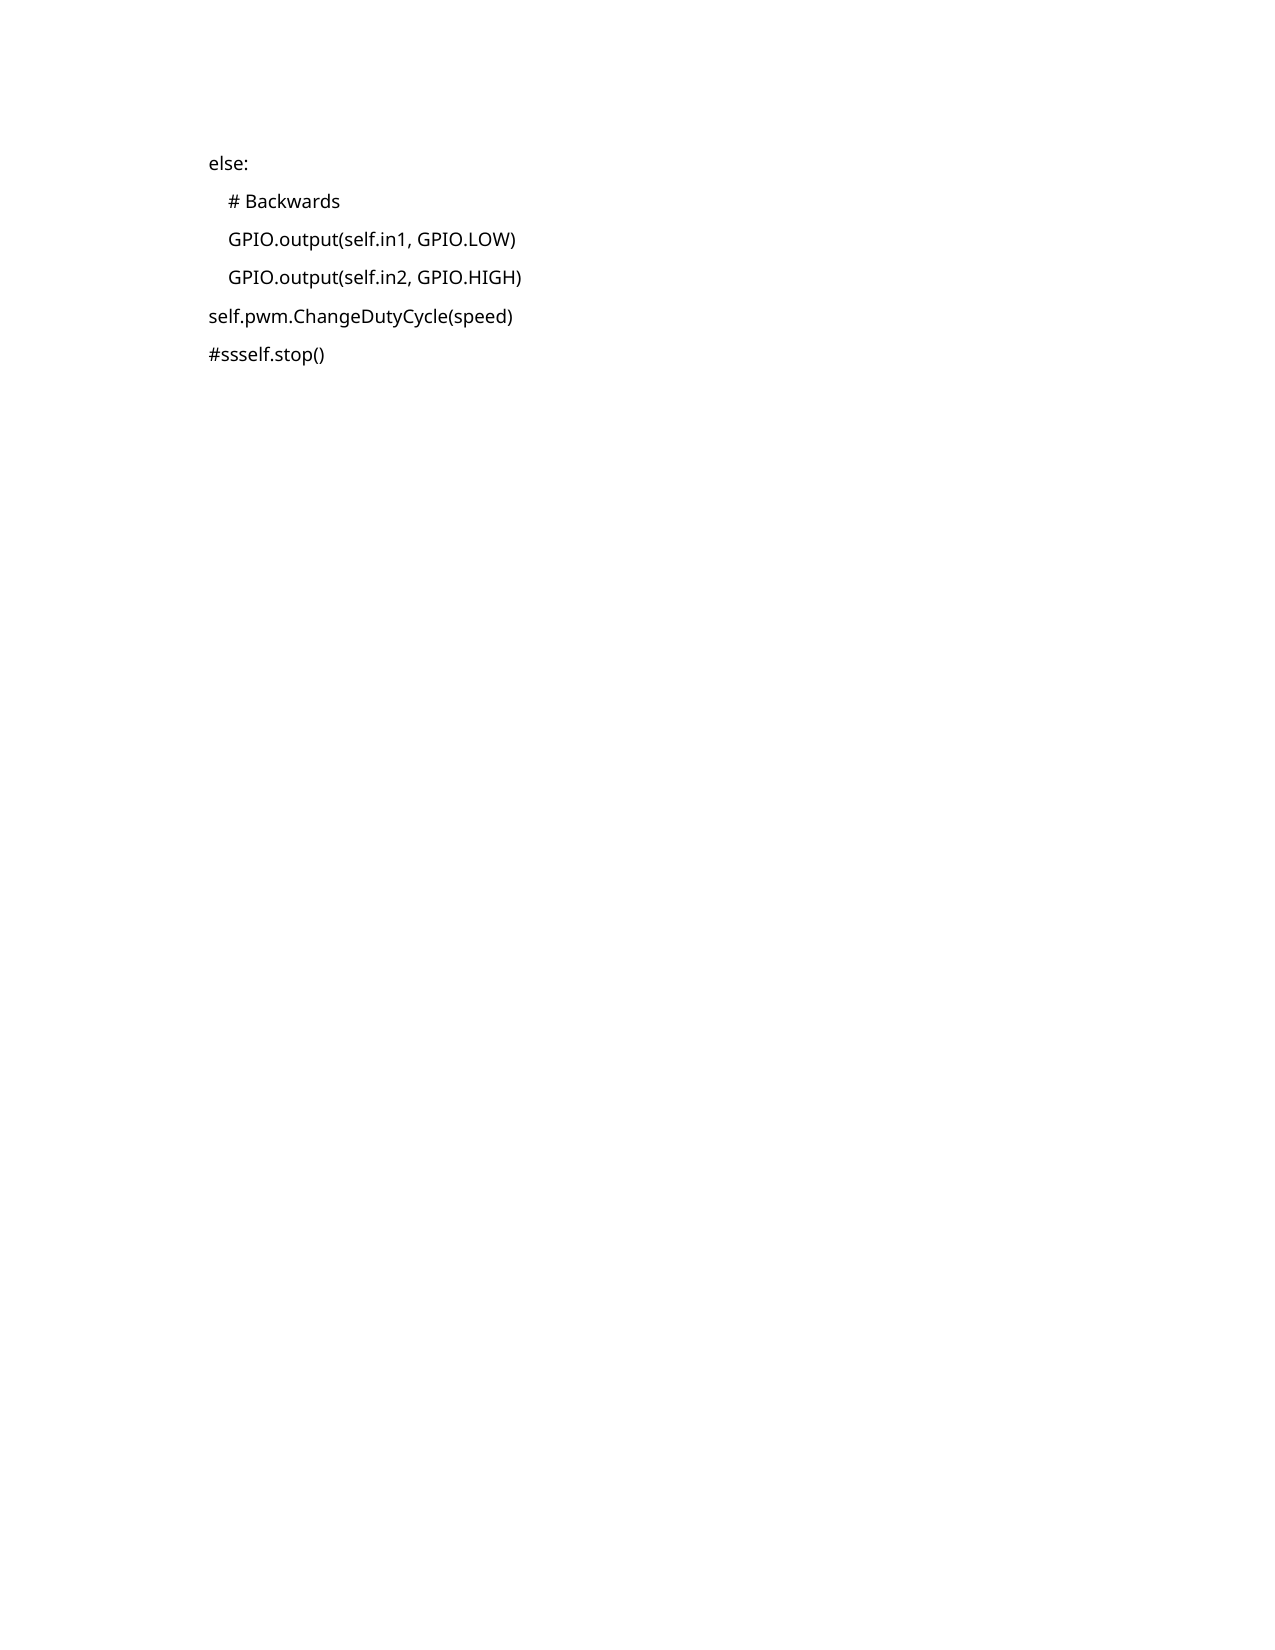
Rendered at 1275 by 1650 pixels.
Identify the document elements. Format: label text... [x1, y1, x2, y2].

text GPIO.output(self.in1, GPIO.LOW) [150, 226, 1125, 252]
text else: [150, 150, 1125, 176]
text #ssself.stop() [150, 341, 1125, 367]
text GPIO.output(self.in2, GPIO.HIGH) [150, 265, 1125, 290]
text # Backwards [150, 188, 1125, 214]
text self.pwm.ChangeDutyCycle(speed) [150, 303, 1125, 328]
